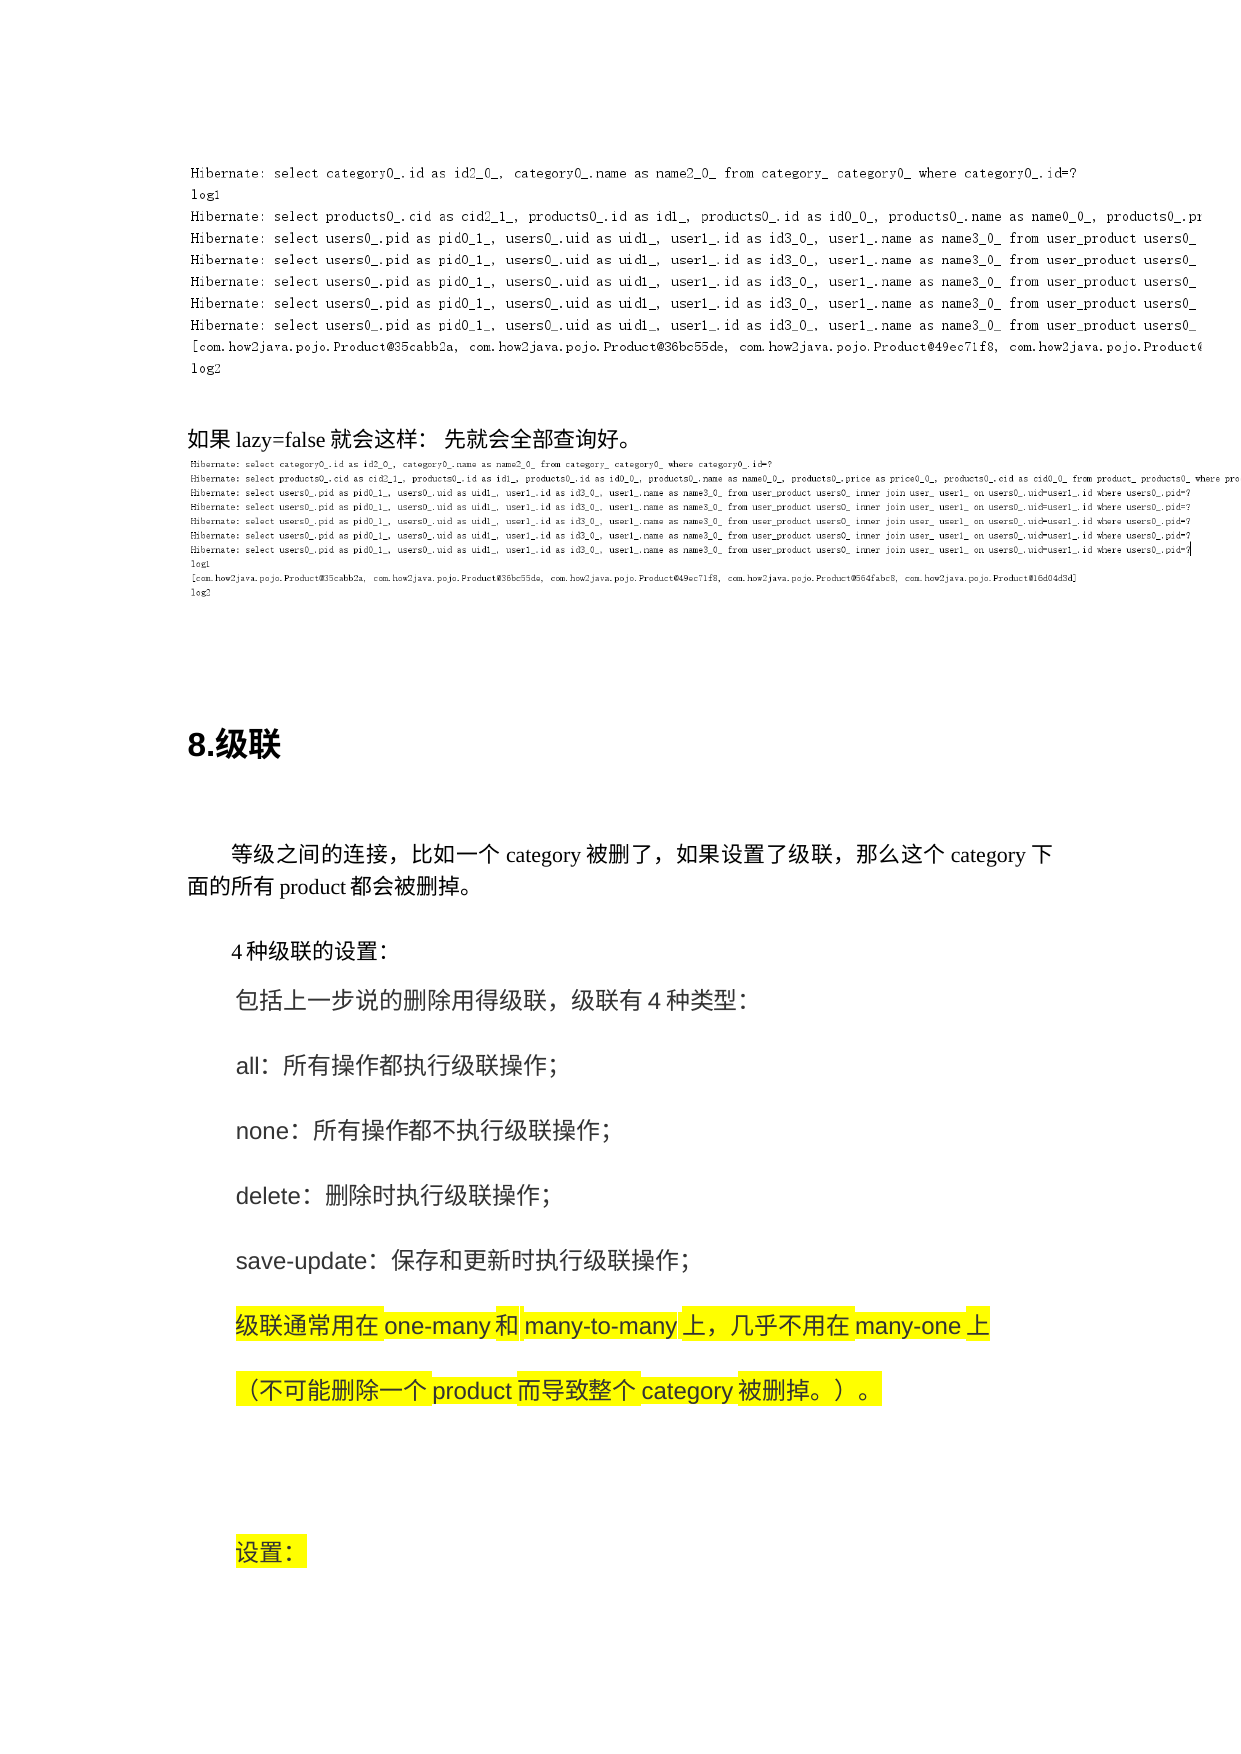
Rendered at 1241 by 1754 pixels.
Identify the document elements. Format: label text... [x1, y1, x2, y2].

picture [187, 162, 1202, 381]
text 等级之间的连接，比如一个category被删了，如果设置了级联，那么这个category下面的所有product都会被删掉。 [187, 836, 1053, 901]
text （不可能删除一个product而导致整个category被删掉。）。 [236, 1356, 1053, 1421]
text 设置： [236, 1519, 1053, 1584]
subtitle 8.级联 [187, 709, 1053, 774]
text 4种级联的设置： [187, 934, 1053, 966]
text 如果lazy=false就会这样： 先就会全部查询好。 [187, 422, 1053, 454]
text 包括上一步说的删除用得级联，级联有4种类型： all：所有操作都执行级联操作； none：所有操作都不执行级联操作； delete：删除时执行级联操作； save-update：保存和更新时执行级联操作； 级联通常用在one-many和many-to-many上，几乎不用在many-one上 [236, 966, 1053, 1356]
picture [187, 454, 1241, 605]
